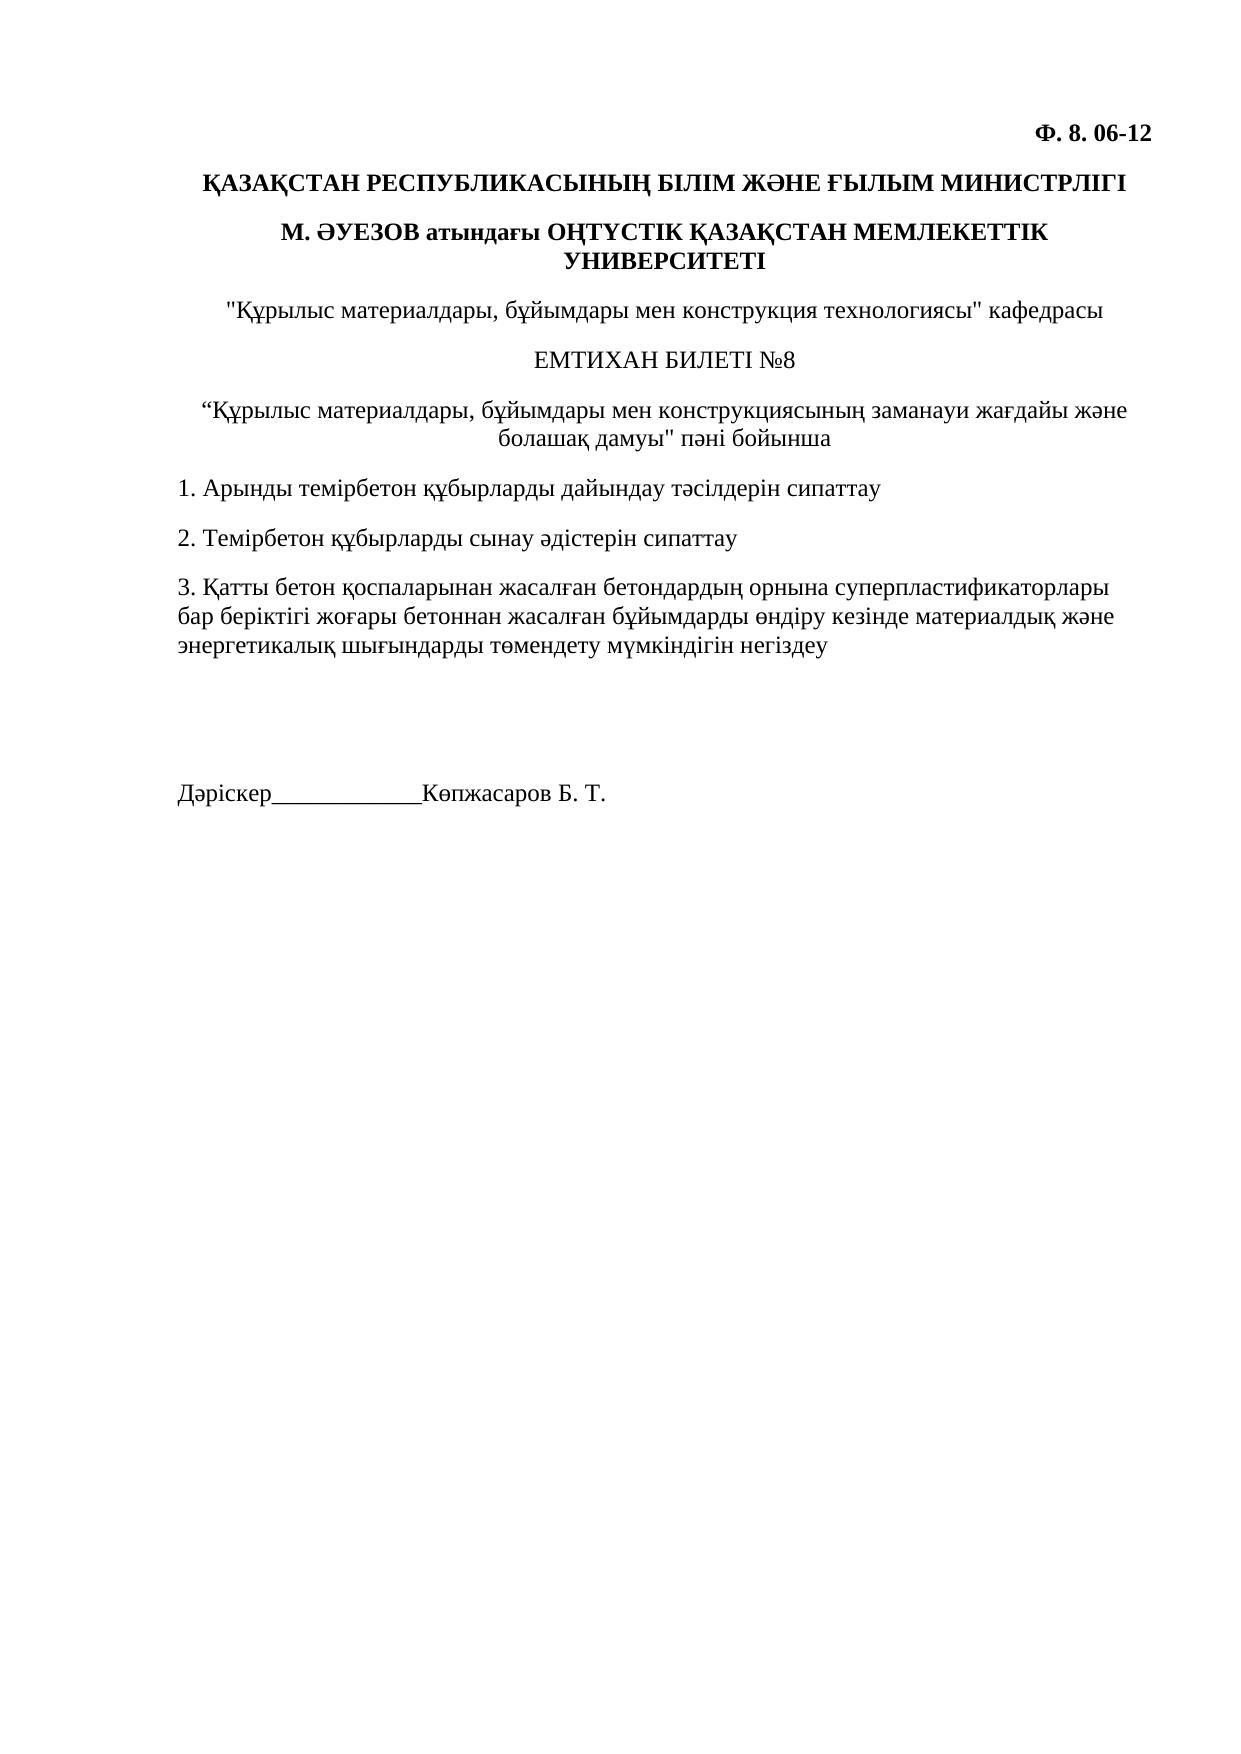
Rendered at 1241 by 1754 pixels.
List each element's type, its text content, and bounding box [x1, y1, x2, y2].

text ЕМТИХАН БИЛЕТІ №8 [177, 345, 1152, 374]
text ҚАЗАҚСТАН РЕСПУБЛИКАСЫНЫҢ БІЛІМ ЖӘНЕ ҒЫЛЫМ МИНИСТРЛІГІ [177, 168, 1152, 196]
text Ф. 8. 06-12 [177, 118, 1152, 147]
text “Құрылыс материалдары, бұйымдары мен конструкциясының заманауи жағдайы және болашақ дамуы" пәні бойынша [177, 395, 1152, 452]
text 2. Темірбетон құбырларды сынау әдістерін сипаттау [177, 523, 1152, 551]
text "Құрылыс материалдары, бұйымдары мен конструкция технологиясы" кафедрасы [177, 296, 1152, 324]
text М. ӘУЕЗОВ атындағы ОҢТҮСТІК ҚАЗАҚСТАН МЕМЛЕКЕТТІК УНИВЕРСИТЕТІ [177, 217, 1152, 275]
text Дәріскер____________Көпжасаров Б. Т. [177, 778, 1152, 807]
text 1. Арынды темірбетон құбырларды дайындау тәсілдерін сипаттау [177, 473, 1152, 502]
text 3. Қатты бетон қоспаларынан жасалған бетондардың орнына суперпластификаторлары бар беріктігі жоғары бетоннан жасалған бұйымдарды өндіру кезінде материалдық және энергетикалық шығындарды төмендету мүмкіндігін негіздеу [177, 572, 1152, 658]
